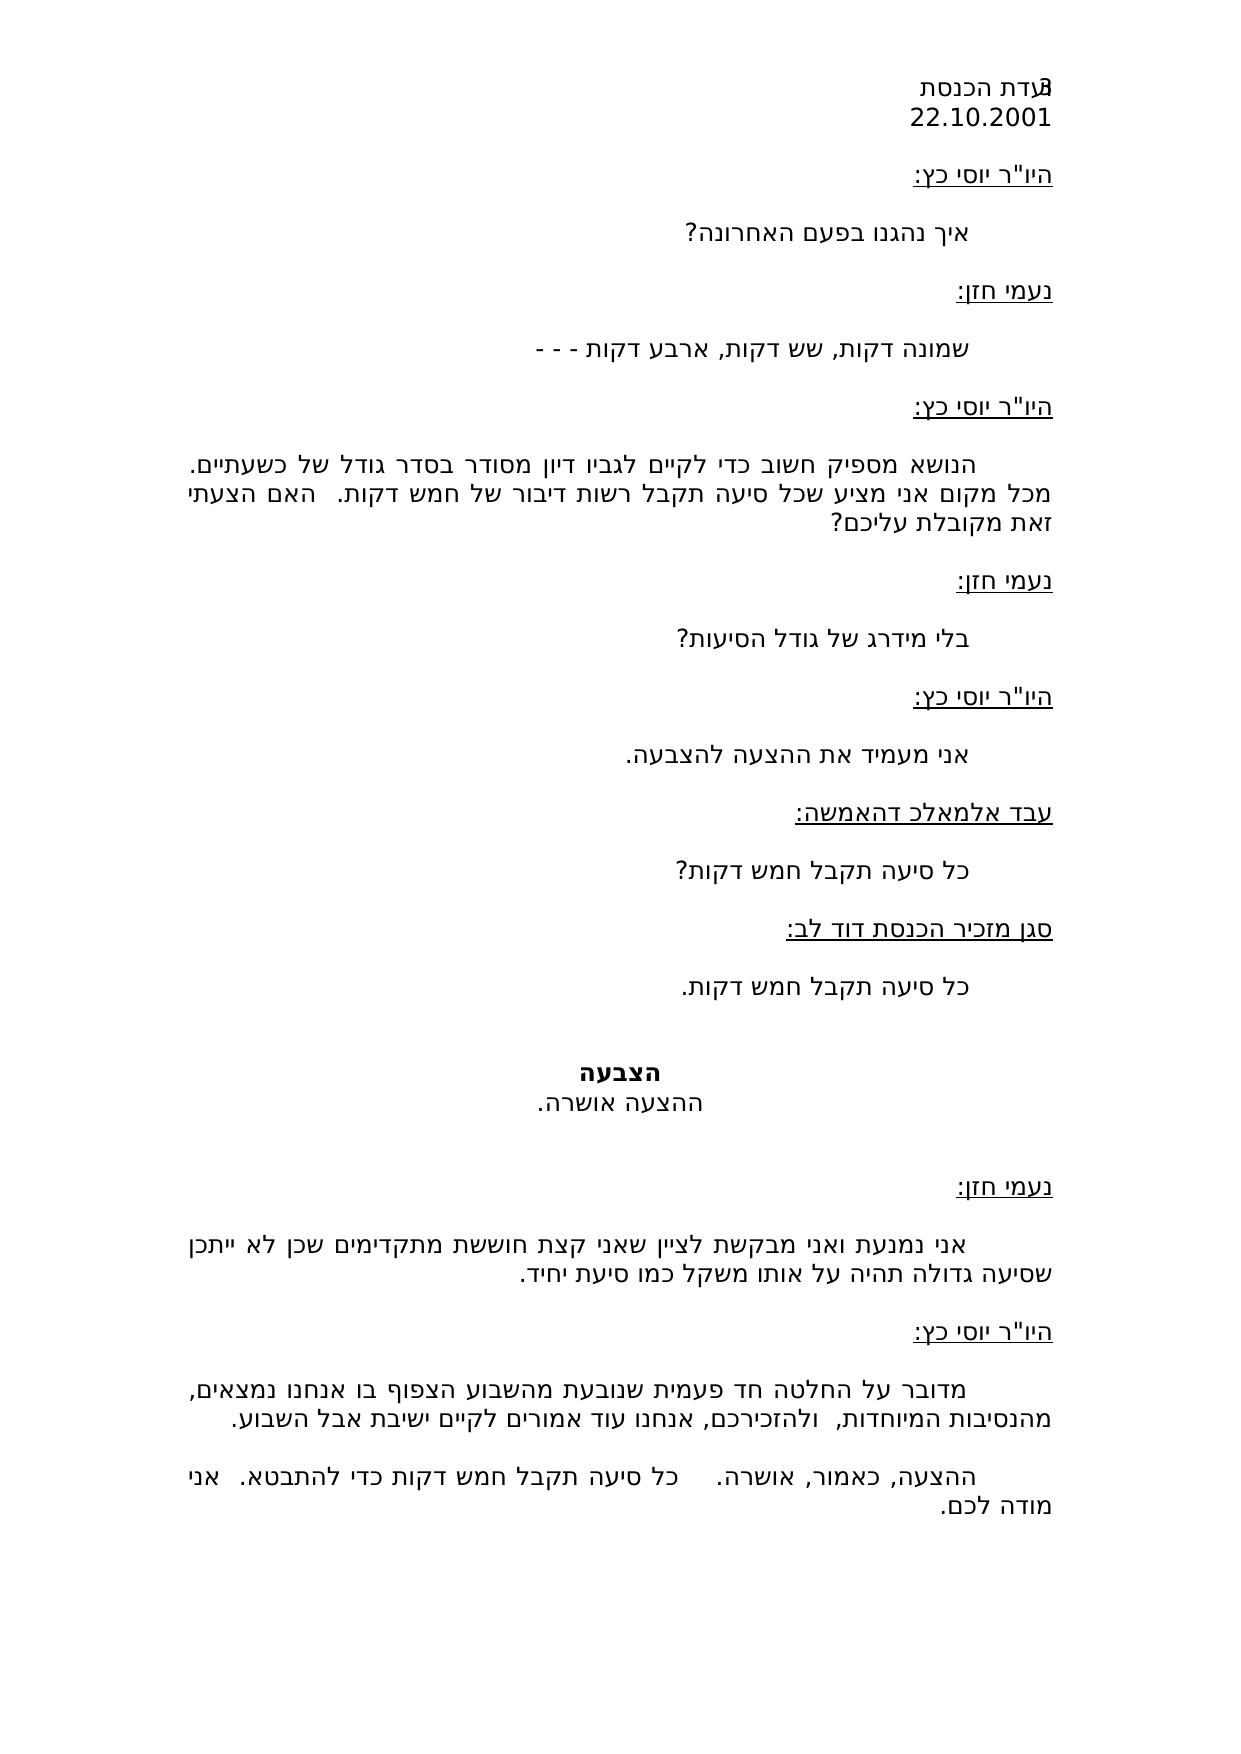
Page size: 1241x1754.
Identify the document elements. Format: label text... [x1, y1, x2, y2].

text נעמי חזן: [187, 276, 1053, 306]
text היו"ר יוסי כץ: [187, 392, 1053, 421]
text היו"ר יוסי כץ: [187, 161, 1053, 190]
text נעמי חזן: [187, 1172, 1053, 1201]
text הצבעה [187, 1058, 1053, 1088]
text סגן מזכיר הכנסת דוד לב: [187, 914, 1053, 943]
text בלי מידרג של גודל הסיעות? [187, 624, 1053, 653]
text אני נמנעת ואני מבקשת לציין שאני קצת חוששת מתקדימים שכן לא ייתכן שסיעה גדולה תהיה על אותו משקל כמו סיעת יחיד. [187, 1230, 1053, 1288]
text כל סיעה תקבל חמש דקות? [187, 856, 1053, 885]
text ההצעה, כאמור, אושרה. כל סיעה תקבל חמש דקות כדי להתבטא. אני מודה לכם. [187, 1462, 1053, 1520]
text היו"ר יוסי כץ: [187, 1317, 1053, 1346]
text ההצעה אושרה. [187, 1088, 1053, 1117]
text אני מעמיד את ההצעה להצבעה. [187, 740, 1053, 769]
text הנושא מספיק חשוב כדי לקיים לגביו דיון מסודר בסדר גודל של כשעתיים. מכל מקום אני מציע שכל סיעה תקבל רשות דיבור של חמש דקות. האם הצעתי זאת מקובלת עליכם? [187, 450, 1053, 538]
text כל סיעה תקבל חמש דקות. [187, 972, 1053, 1001]
text עבד אלמאלכ דהאמשה: [187, 798, 1053, 827]
text איך נהגנו בפעם האחרונה? [187, 218, 1053, 248]
text היו"ר יוסי כץ: [187, 682, 1053, 711]
text שמונה דקות, שש דקות, ארבע דקות - - - [187, 334, 1053, 363]
text נעמי חזן: [187, 566, 1053, 596]
text מדובר על החלטה חד פעמית שנובעת מהשבוע הצפוף בו אנחנו נמצאים, מהנסיבות המיוחדות, ולהזכירכם, אנחנו עוד אמורים לקיים ישיבת אבל השבוע. [187, 1375, 1053, 1433]
